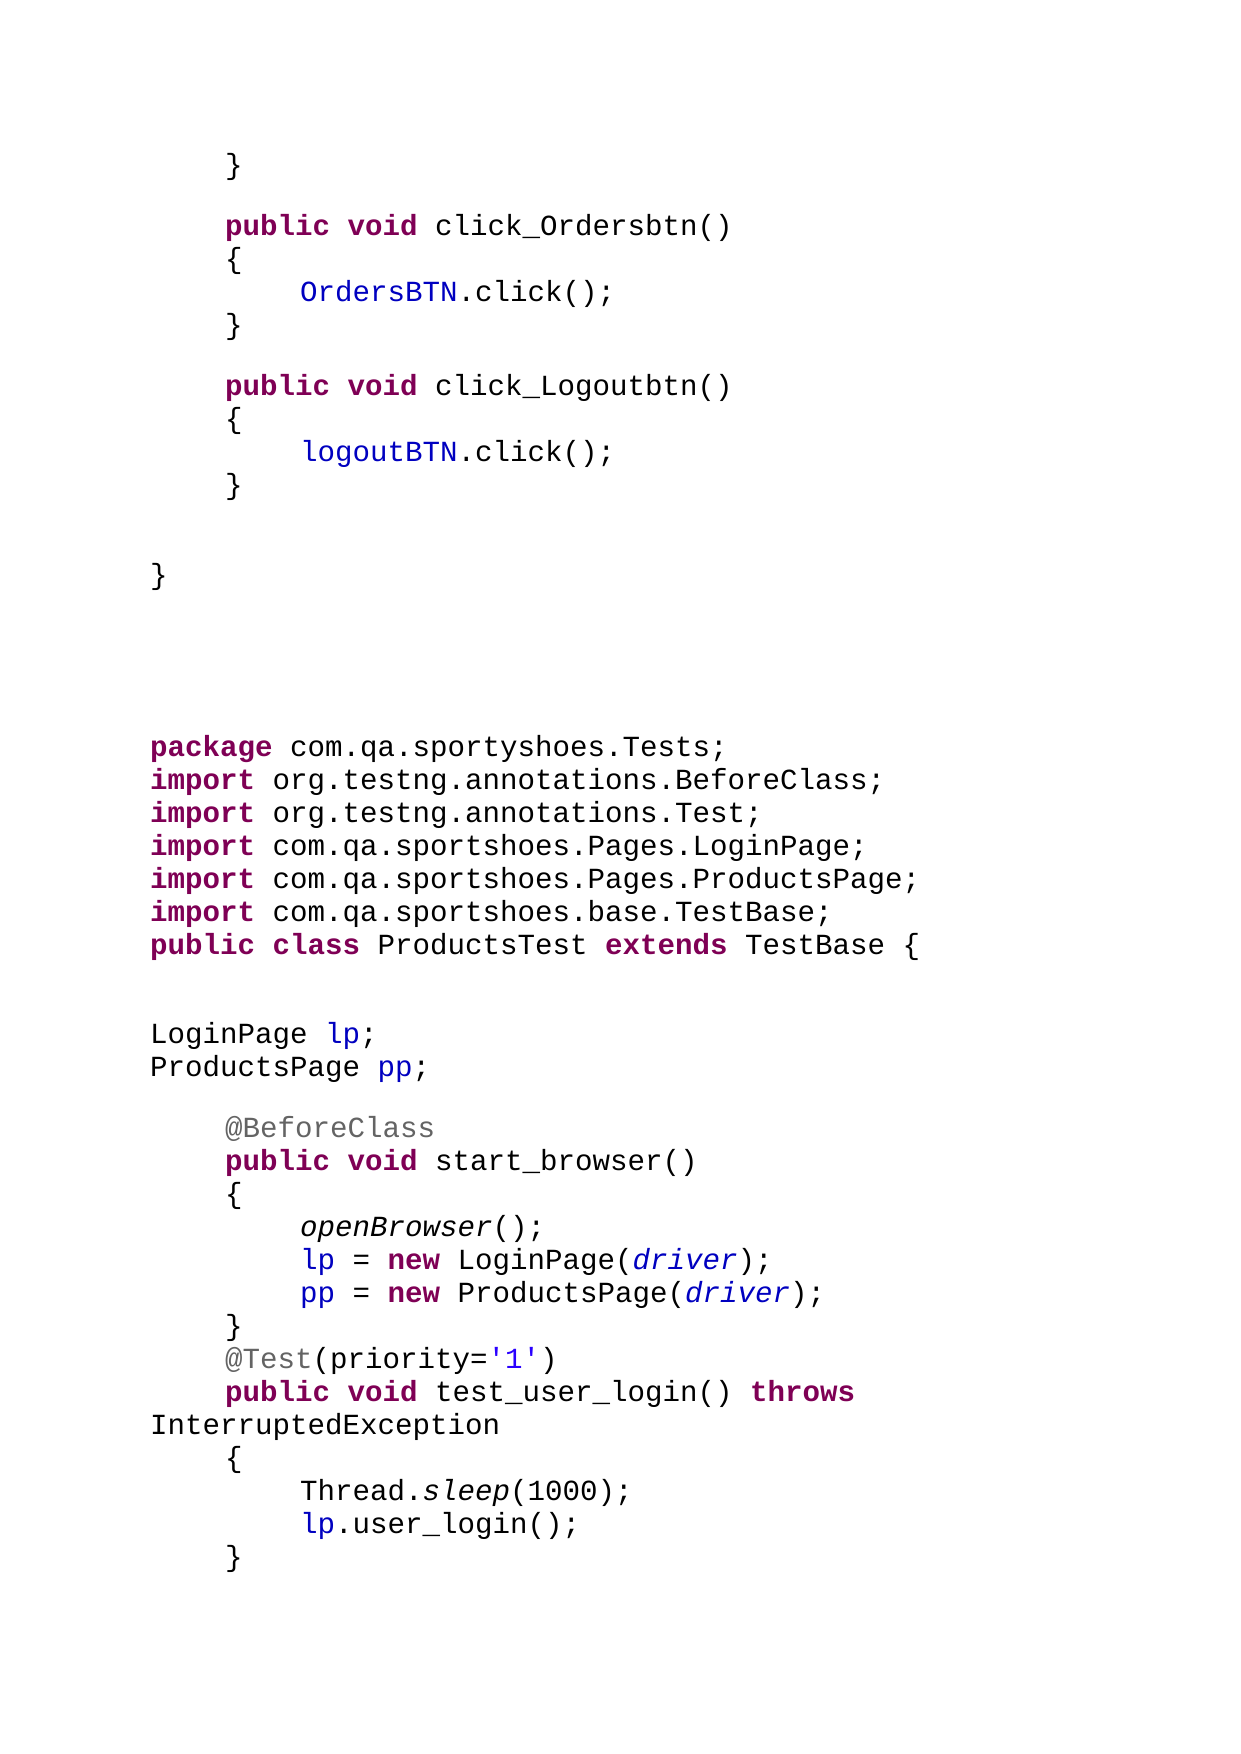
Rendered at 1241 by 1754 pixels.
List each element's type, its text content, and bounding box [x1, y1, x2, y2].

text openBrowser(); [150, 1212, 1090, 1245]
text @Test(priority='1') [150, 1344, 1090, 1377]
text { [150, 1443, 1090, 1476]
text public void start_browser() [150, 1146, 1090, 1179]
text package com.qa.sportyshoes.Tests; [150, 732, 1090, 765]
text } [150, 1311, 1090, 1344]
text public class ProductsTest extends TestBase { [150, 930, 1090, 963]
text public void click_Logoutbtn() [150, 371, 1090, 404]
text public void click_Ordersbtn() [150, 211, 1090, 244]
text import com.qa.sportshoes.base.TestBase; [150, 897, 1090, 930]
text } [150, 470, 1090, 503]
text @BeforeClass [150, 1113, 1090, 1146]
text public void test_user_login() throws InterruptedException [150, 1377, 1090, 1443]
text } [150, 310, 1090, 343]
text import com.qa.sportshoes.Pages.LoginPage; [150, 831, 1090, 864]
text import org.testng.annotations.BeforeClass; [150, 765, 1090, 798]
text import com.qa.sportshoes.Pages.ProductsPage; [150, 864, 1090, 897]
text LoginPage lp; [150, 1019, 1090, 1052]
text ProductsPage pp; [150, 1052, 1090, 1085]
text { [150, 1179, 1090, 1212]
text OrdersBTN.click(); [150, 277, 1090, 310]
text } [150, 150, 1090, 183]
text lp = new LoginPage(driver); [150, 1245, 1090, 1278]
text lp.user_login(); [150, 1509, 1090, 1542]
text { [150, 404, 1090, 437]
text logoutBTN.click(); [150, 437, 1090, 470]
text { [150, 244, 1090, 277]
text pp = new ProductsPage(driver); [150, 1278, 1090, 1311]
text import org.testng.annotations.Test; [150, 798, 1090, 831]
text } [150, 1542, 1090, 1576]
text Thread.sleep(1000); [150, 1476, 1090, 1509]
text } [150, 560, 1090, 593]
